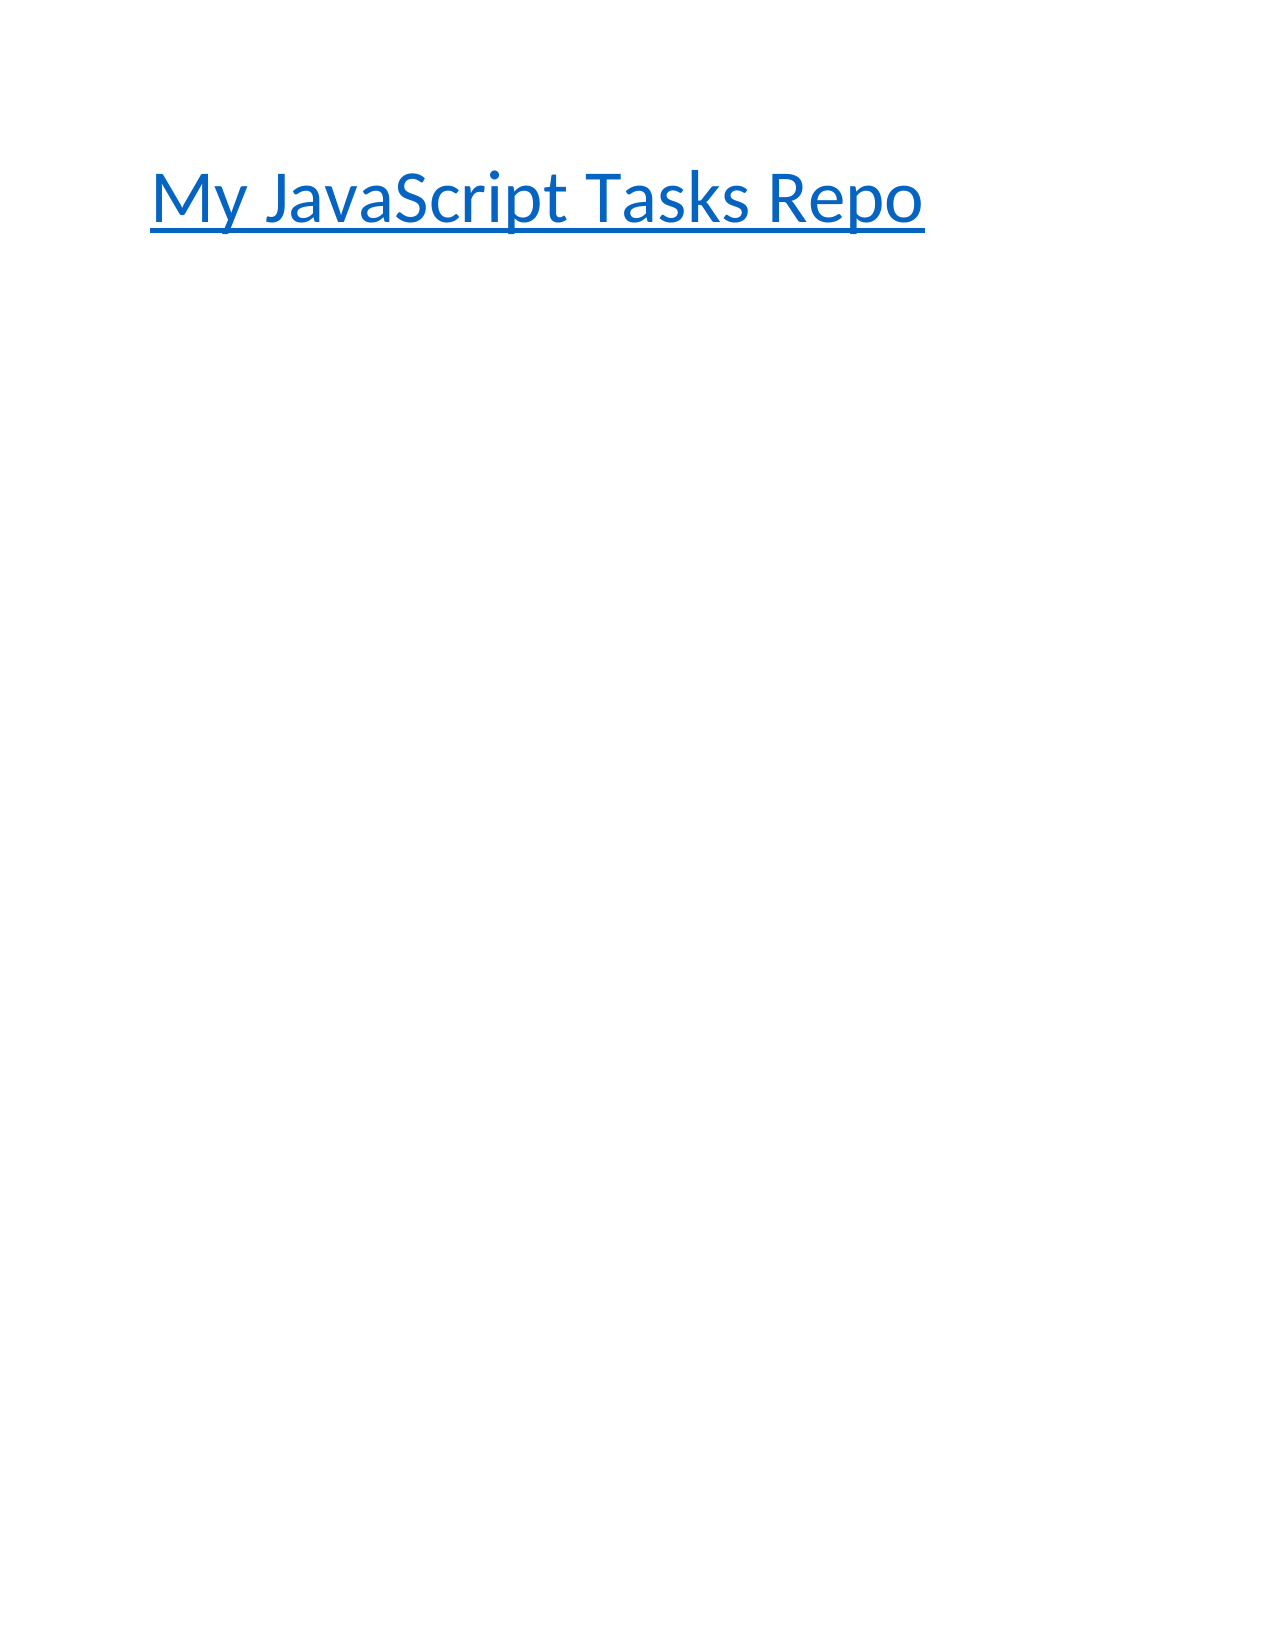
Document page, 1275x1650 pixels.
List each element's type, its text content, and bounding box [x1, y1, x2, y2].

text My JavaScript Tasks Repo [150, 150, 1125, 242]
